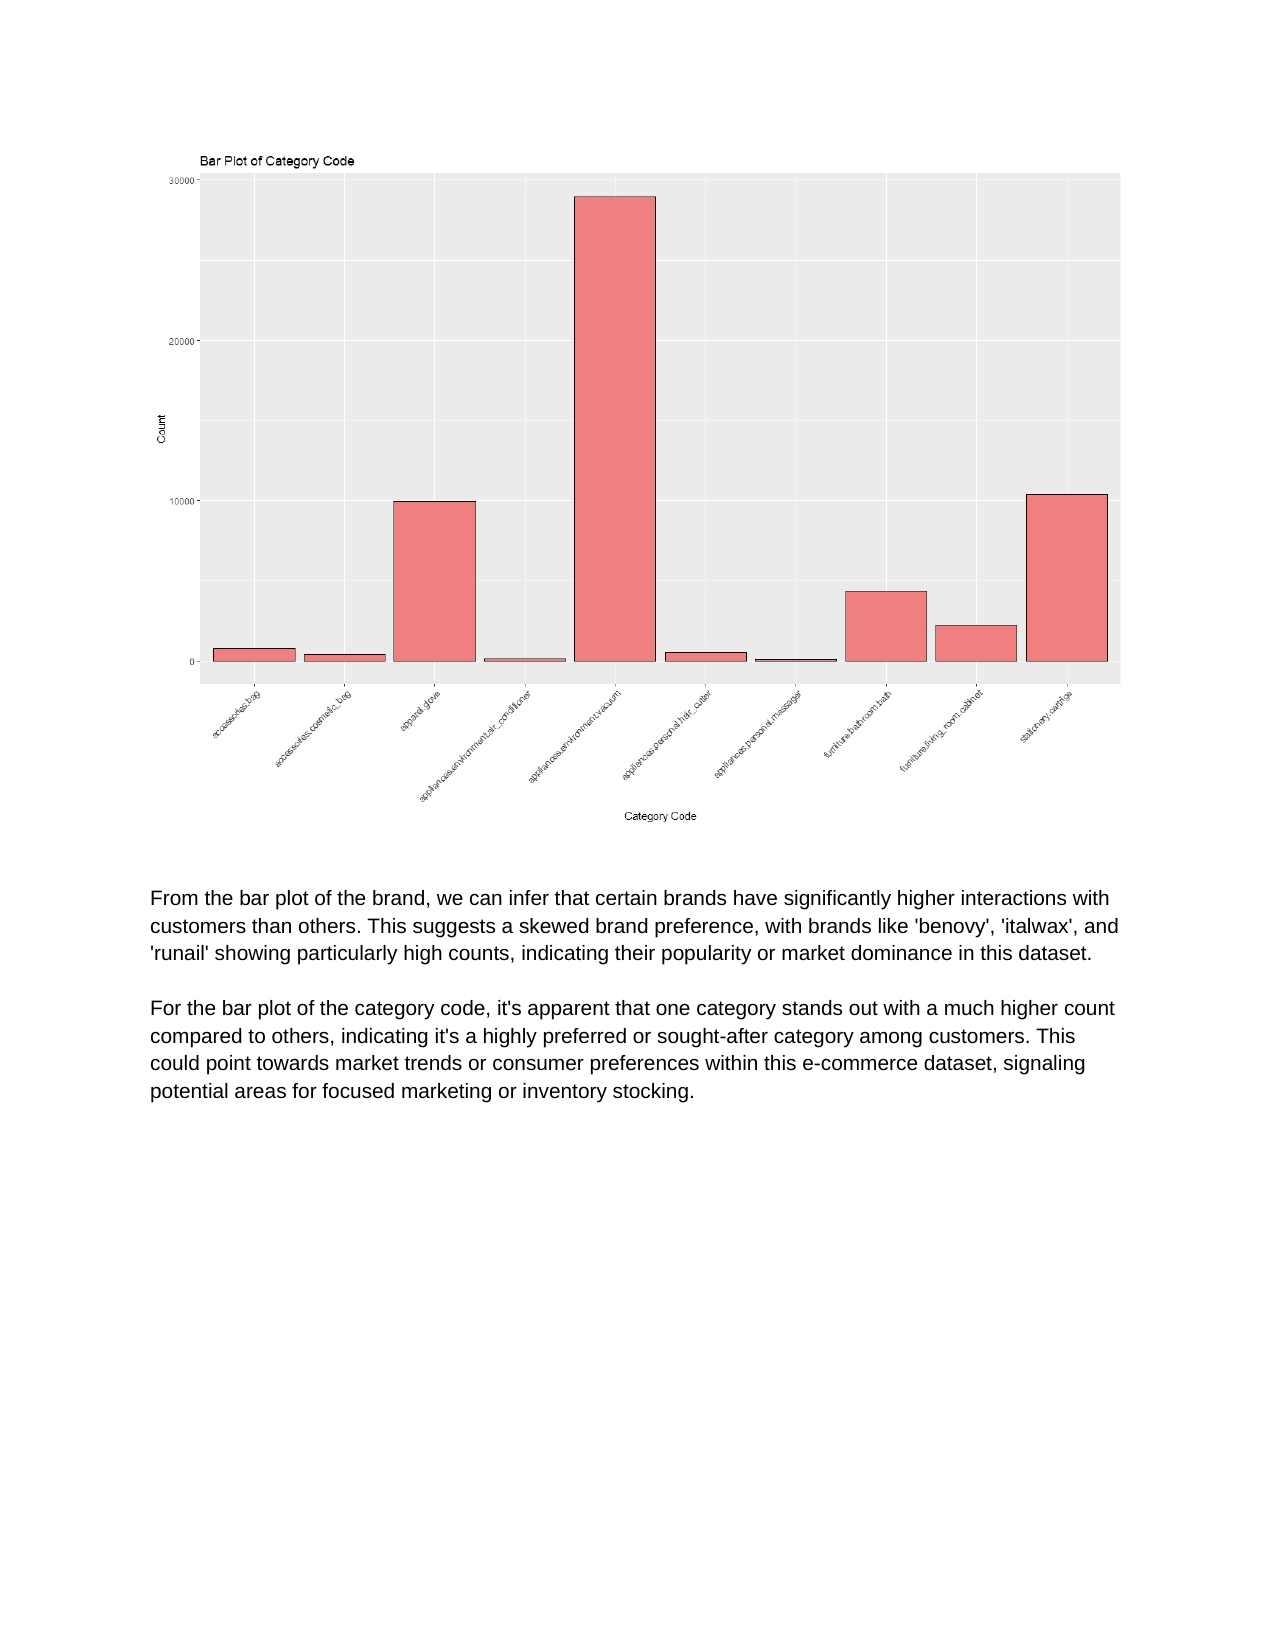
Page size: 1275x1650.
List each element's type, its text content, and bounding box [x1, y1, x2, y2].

text For the bar plot of the category code, it's apparent that one category stands out with a much higher count compared to others, indicating it's a highly preferred or sought-after category among customers. This could point towards market trends or consumer preferences within this e-commerce dataset, signaling potential areas for focused marketing or inventory stocking. [150, 996, 1125, 1102]
picture [150, 150, 1125, 827]
text From the bar plot of the brand, we can infer that certain brands have significantly higher interactions with customers than others. This suggests a skewed brand preference, with brands like 'benovy', 'italwax', and 'runail' showing particularly high counts, indicating their popularity or market dominance in this dataset. [150, 886, 1125, 965]
